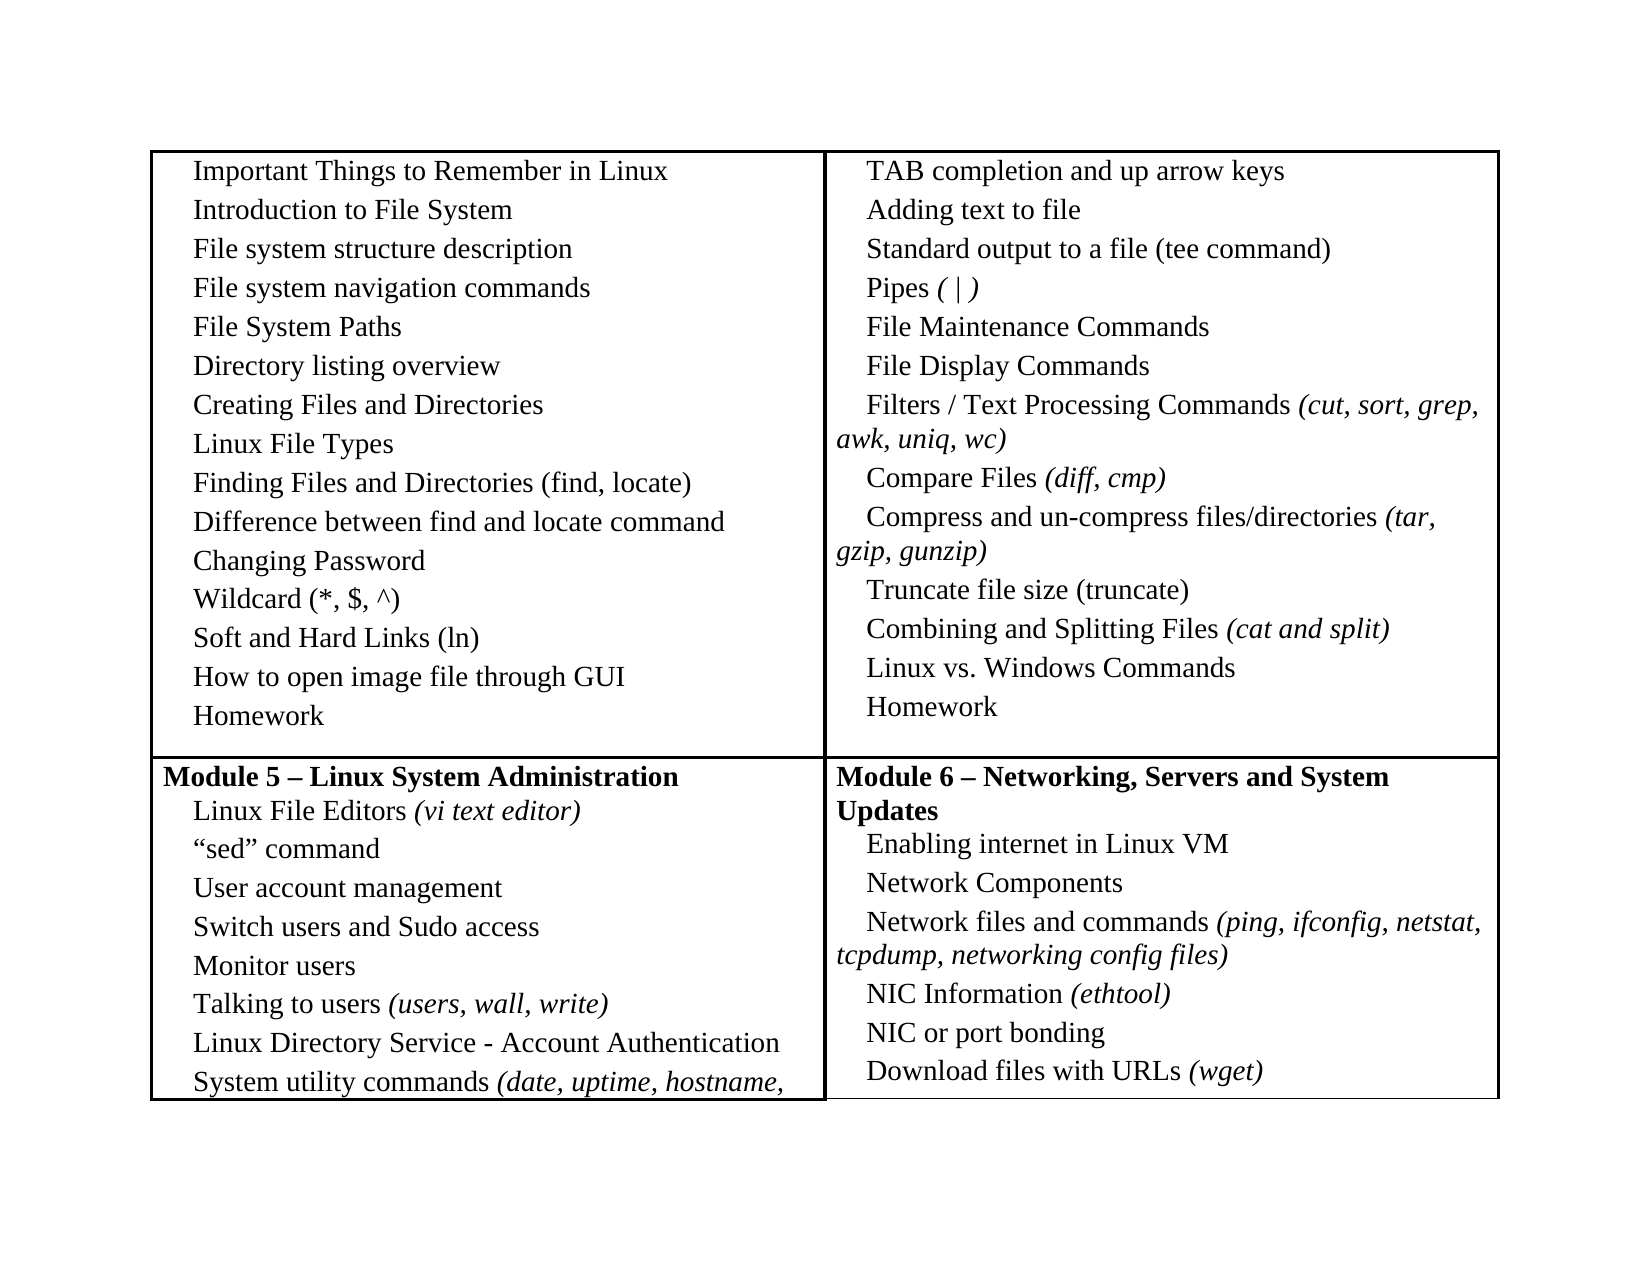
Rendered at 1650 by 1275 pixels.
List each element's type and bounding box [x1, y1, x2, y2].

table_cell [153, 153, 823, 756]
table_cell [827, 759, 1497, 1097]
table_cell [153, 759, 823, 1097]
table_cell [827, 153, 1497, 756]
